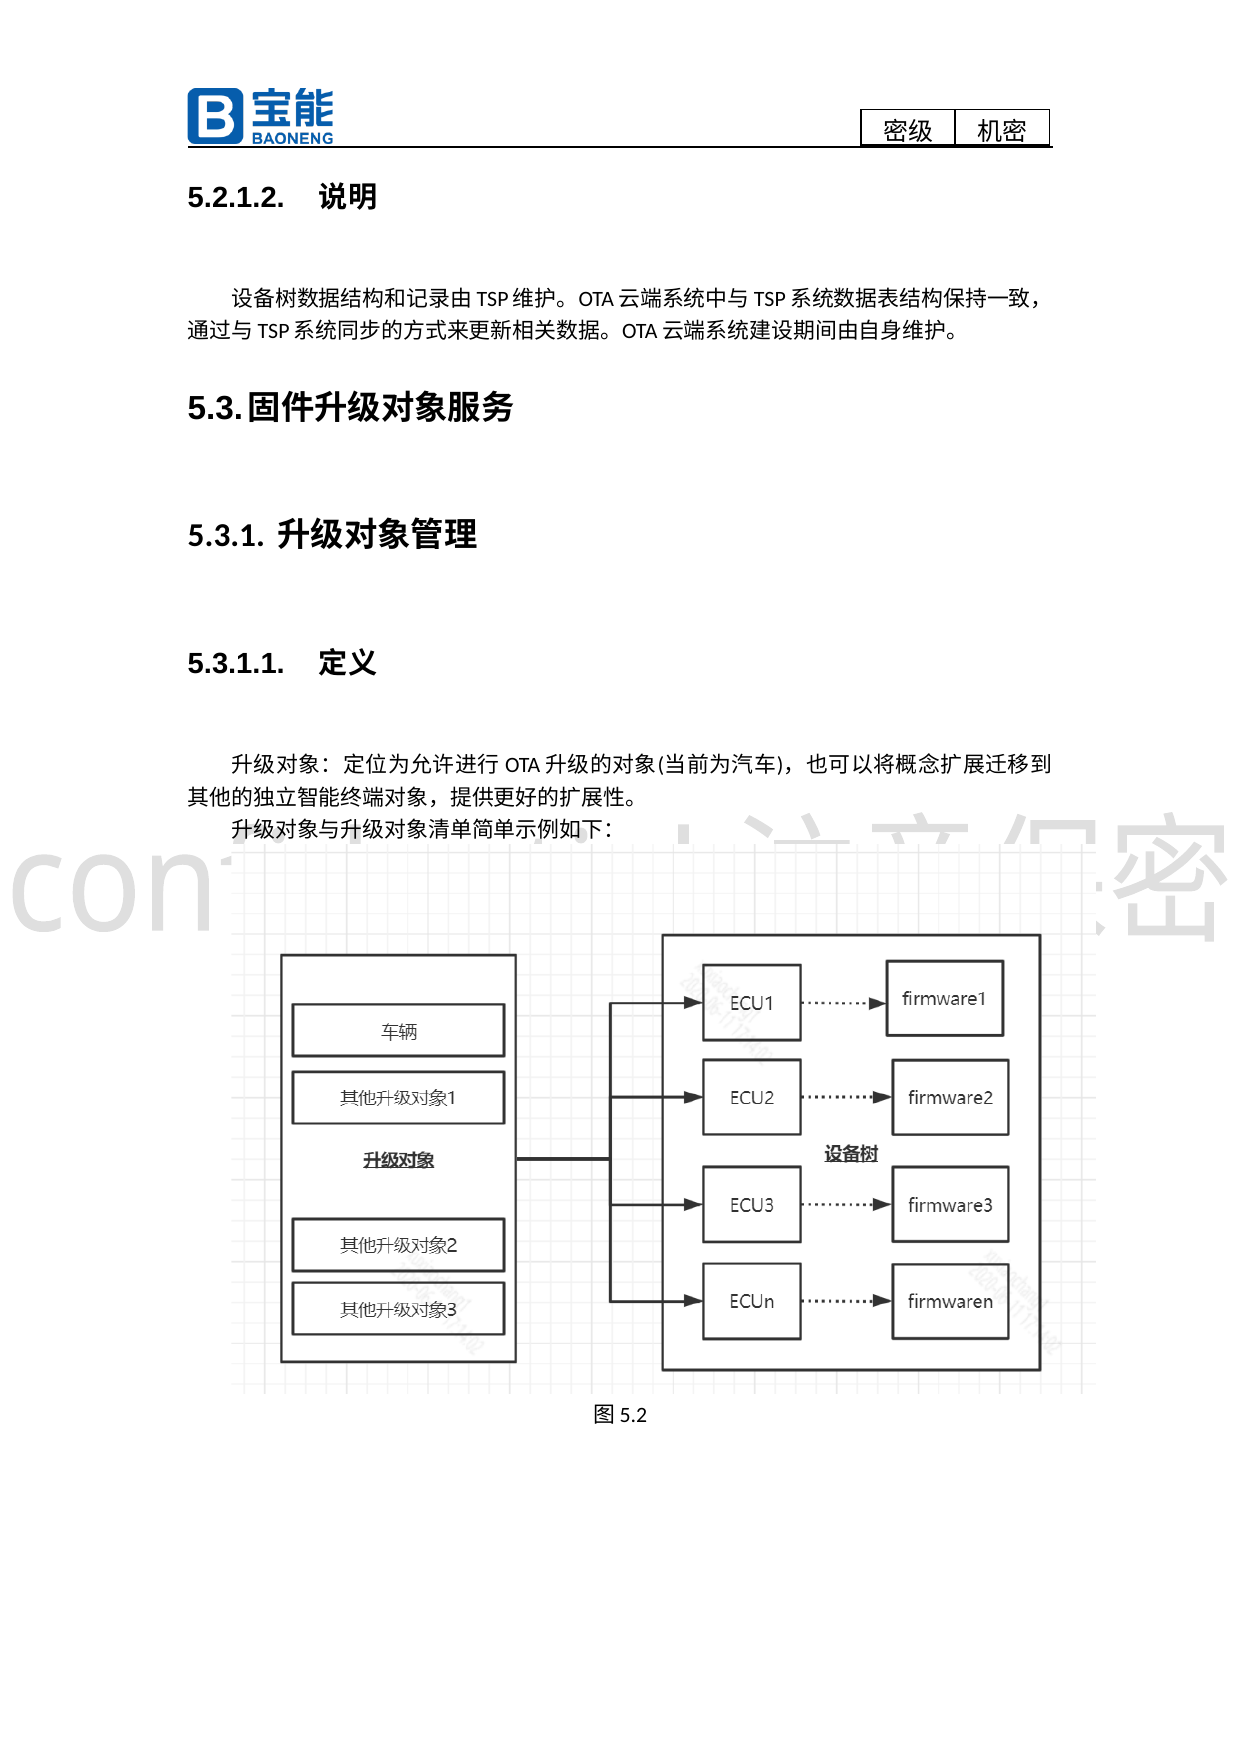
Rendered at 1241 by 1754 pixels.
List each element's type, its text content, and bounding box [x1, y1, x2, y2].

text 设备树数据结构和记录由TSP维护。OTA云端系统中与TSP系统数据表结构保持一致，通过与TSP系统同步的方式来更新相关数据。OTA云端系统建设期间由自身维护。 [187, 280, 1053, 345]
subtitle 固件升级对象服务 [187, 372, 1053, 437]
text 升级对象：定位为允许进行OTA升级的对象(当前为汽车)，也可以将概念扩展迁移到其他的独立智能终端对象，提供更好的扩展性。 [187, 747, 1053, 812]
picture [187, 88, 333, 144]
subtitle 升级对象管理 [187, 499, 1053, 564]
subtitle 说明 [187, 162, 1053, 227]
picture [231, 844, 1096, 1394]
subtitle 定义 [187, 628, 1053, 693]
text 升级对象与升级对象清单简单示例如下： [187, 812, 1053, 844]
text 图5.2 [187, 1397, 1053, 1429]
